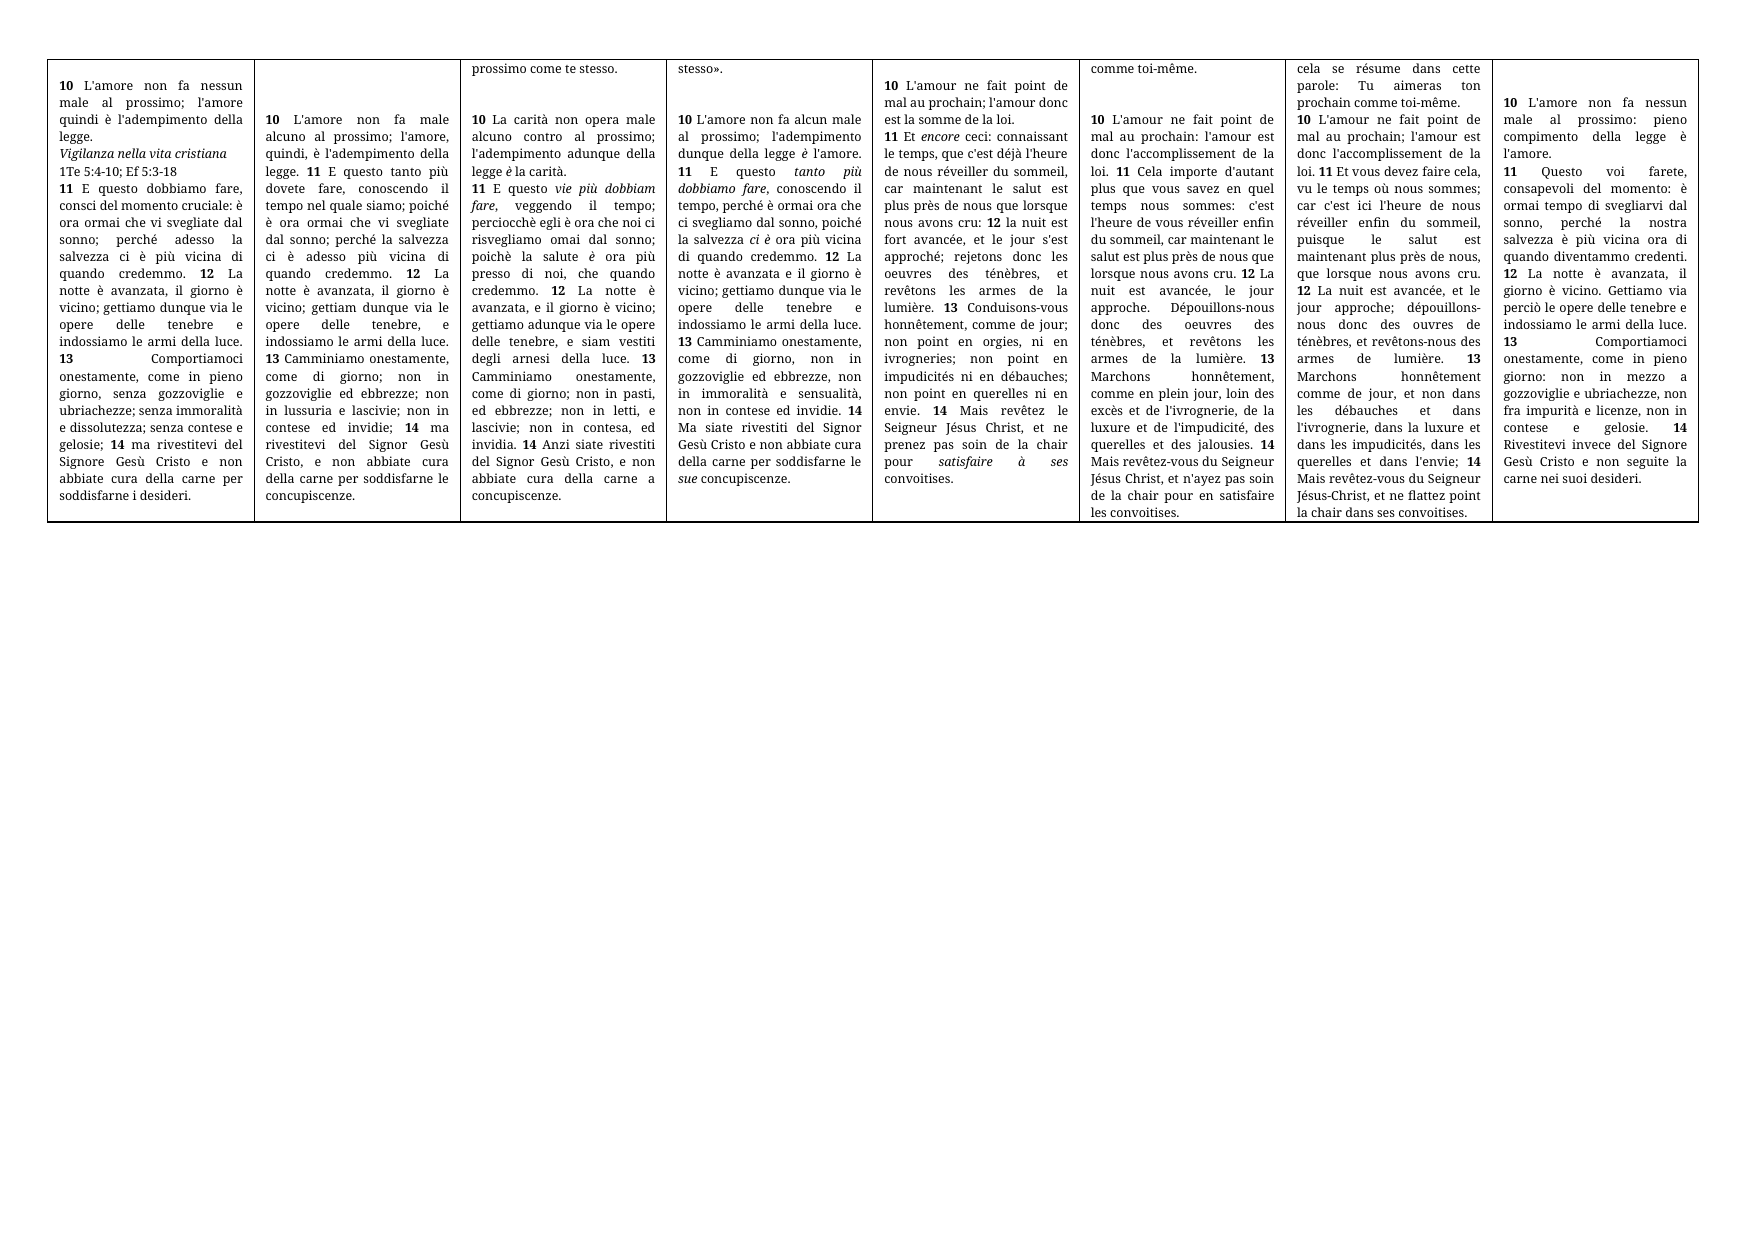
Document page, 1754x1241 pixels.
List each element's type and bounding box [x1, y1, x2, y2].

table_cell [873, 60, 1079, 521]
table_cell [667, 60, 872, 521]
table_cell [1080, 60, 1285, 521]
table_cell [1493, 60, 1698, 521]
table_cell [461, 60, 666, 521]
table_cell [1286, 60, 1492, 521]
table_cell [48, 60, 254, 521]
table_cell [255, 60, 460, 521]
